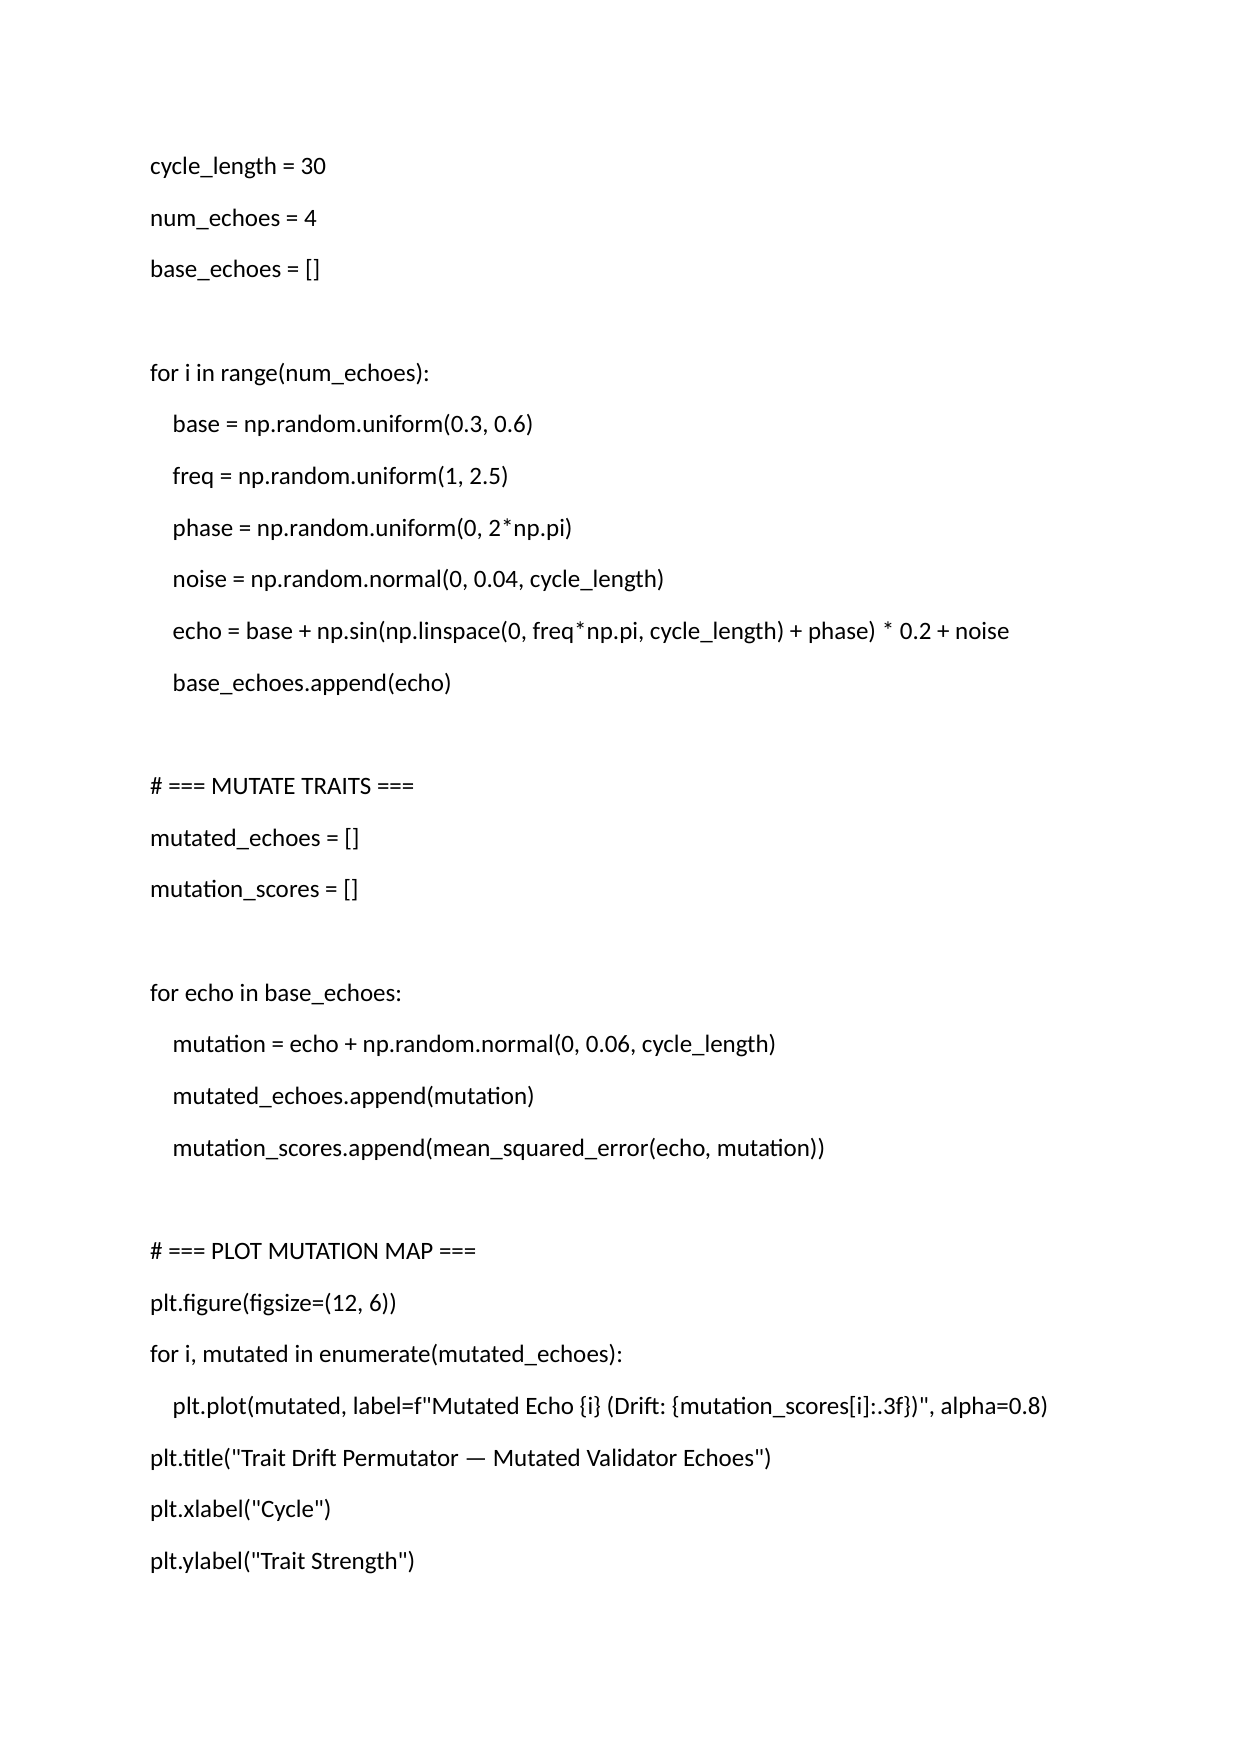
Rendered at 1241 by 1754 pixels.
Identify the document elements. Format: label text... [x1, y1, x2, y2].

text mutation_scores = [] [150, 873, 1090, 904]
text noise = np.random.normal(0, 0.04, cycle_length) [150, 563, 1090, 594]
text phase = np.random.uniform(0, 2*np.pi) [150, 512, 1090, 542]
text for i, mutated in enumerate(mutated_echoes): [150, 1338, 1090, 1369]
text num_echoes = 4 [150, 202, 1090, 232]
text plt.xlabel("Cycle") [150, 1493, 1090, 1524]
text plt.plot(mutated, label=f"Mutated Echo {i} (Drift: {mutation_scores[i]:.3f})", alpha=0.8) [150, 1390, 1090, 1421]
text # === MUTATE TRAITS === [150, 770, 1090, 801]
text mutated_echoes = [] [150, 822, 1090, 852]
text base_echoes = [] [150, 253, 1090, 284]
text cycle_length = 30 [150, 150, 1090, 181]
text base = np.random.uniform(0.3, 0.6) [150, 408, 1090, 439]
text freq = np.random.uniform(1, 2.5) [150, 460, 1090, 491]
text mutated_echoes.append(mutation) [150, 1080, 1090, 1111]
text plt.figure(figsize=(12, 6)) [150, 1287, 1090, 1317]
text plt.ylabel("Trait Strength") [150, 1545, 1090, 1576]
text base_echoes.append(echo) [150, 667, 1090, 697]
text mutation_scores.append(mean_squared_error(echo, mutation)) [150, 1132, 1090, 1162]
text for i in range(num_echoes): [150, 357, 1090, 387]
text # === PLOT MUTATION MAP === [150, 1235, 1090, 1266]
text plt.title("Trait Drift Permutator — Mutated Validator Echoes") [150, 1442, 1090, 1472]
text for echo in base_echoes: [150, 977, 1090, 1007]
text mutation = echo + np.random.normal(0, 0.06, cycle_length) [150, 1028, 1090, 1059]
text echo = base + np.sin(np.linspace(0, freq*np.pi, cycle_length) + phase) * 0.2 + noise [150, 615, 1090, 646]
